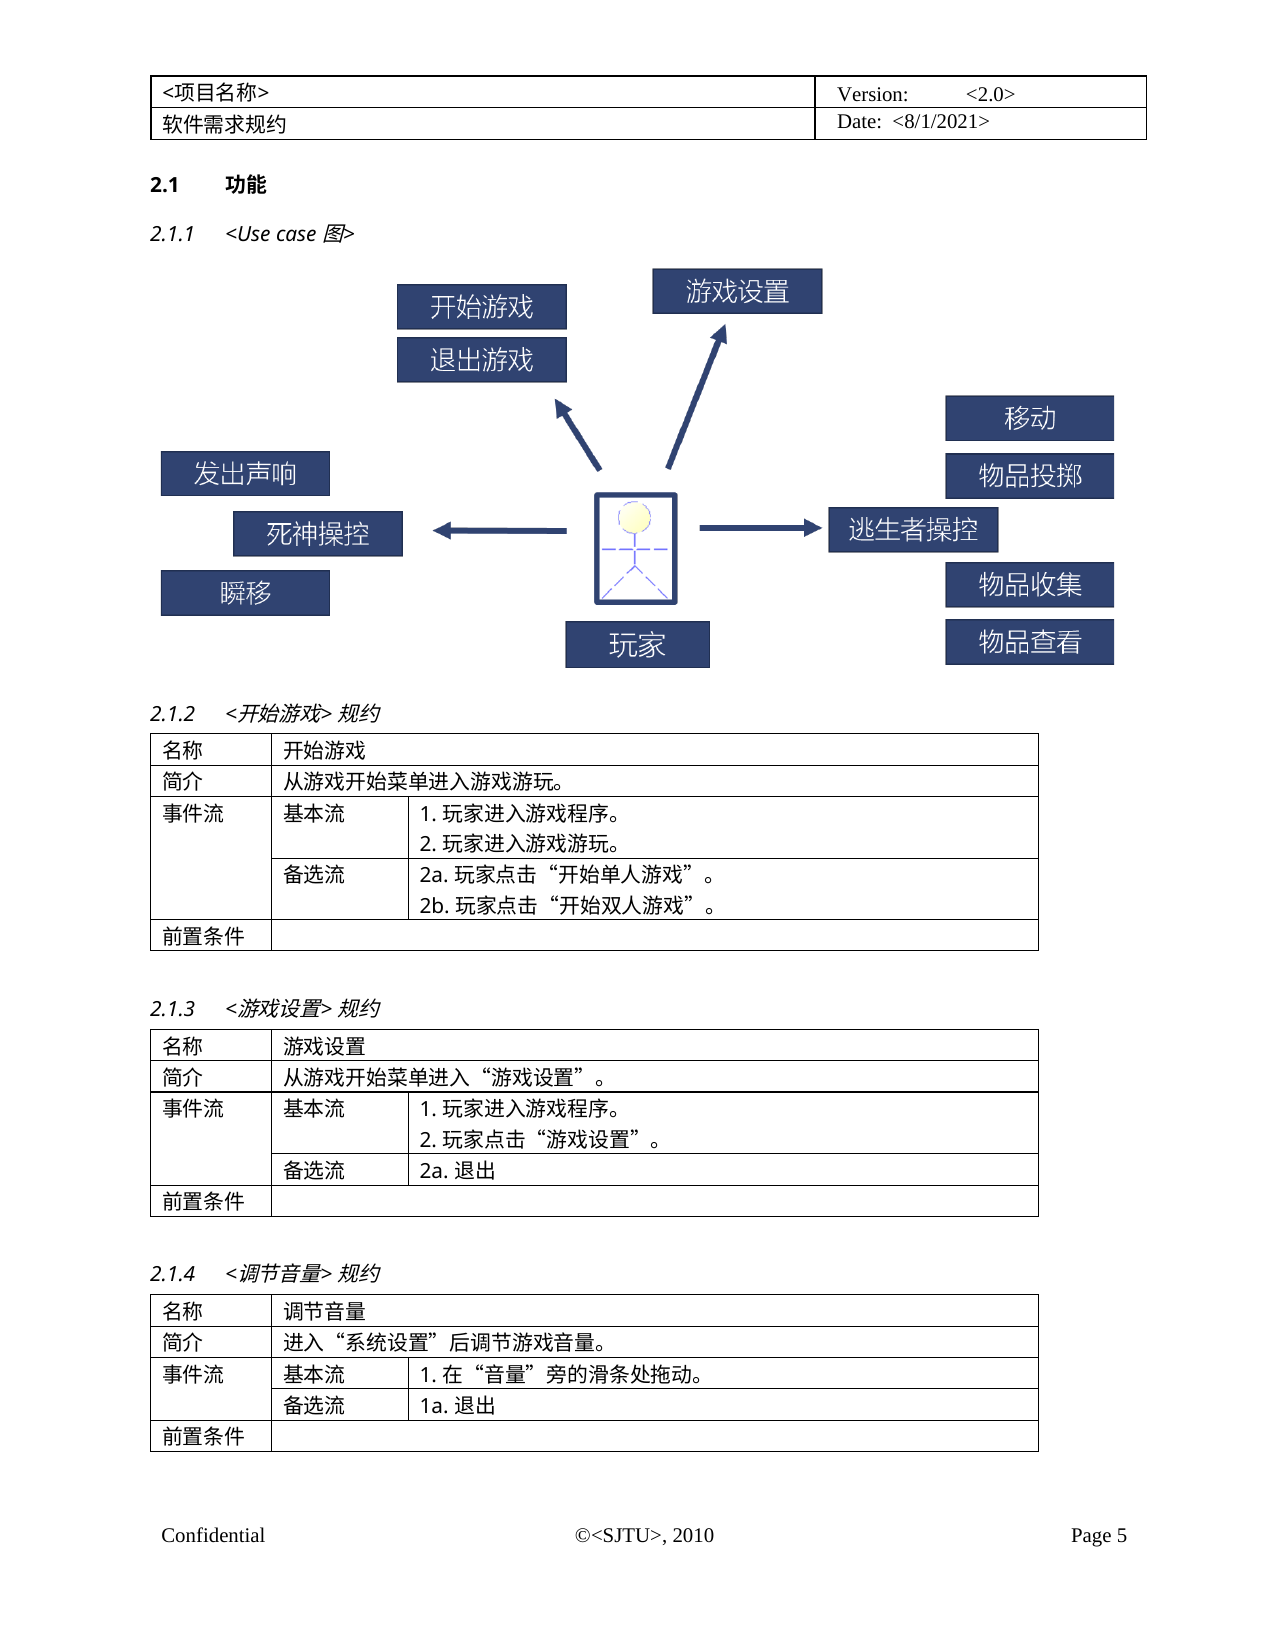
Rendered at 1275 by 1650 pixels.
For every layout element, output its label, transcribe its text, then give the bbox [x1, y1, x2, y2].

table_cell [272, 1421, 1038, 1451]
table_cell 基本流 [272, 1358, 408, 1388]
table_cell 前置条件 [151, 1421, 271, 1451]
table_header 名称 [151, 1295, 271, 1326]
subtitle <游戏设置> 规约 [150, 992, 1125, 1023]
table_cell 事件流 [151, 797, 271, 919]
table_cell 前置条件 [151, 920, 271, 950]
table_cell 备选流 [272, 1154, 408, 1184]
table_cell 基本流 [272, 797, 408, 857]
table_cell 从游戏开始菜单进入“游戏设置”。 [272, 1061, 1038, 1091]
table_cell 备选流 [272, 1389, 408, 1419]
table_cell 简介 [151, 766, 271, 796]
table_cell 进入“系统设置”后调节游戏音量。 [272, 1327, 1038, 1357]
table_cell 事件流 [151, 1093, 271, 1184]
table_cell 前置条件 [151, 1186, 271, 1216]
table_cell 2a. 玩家点击“开始单人游戏”。 2b. 玩家点击“开始双人游戏”。 [409, 859, 1038, 919]
table_header 名称 [151, 734, 271, 764]
picture [160, 266, 1115, 678]
table_cell 简介 [151, 1061, 271, 1091]
table_cell 事件流 [151, 1358, 271, 1419]
subtitle <Use case 图> [150, 218, 1125, 248]
table_header 开始游戏 [272, 734, 1038, 764]
table_cell 2a. 退出 [409, 1154, 1038, 1184]
table_cell [272, 920, 1038, 950]
table_header 名称 [151, 1030, 271, 1060]
table_header 游戏设置 [272, 1030, 1038, 1060]
subtitle <开始游戏> 规约 [150, 697, 1125, 727]
table_header 调节音量 [272, 1295, 1038, 1326]
table_cell 玩家进入游戏程序。 玩家点击“游戏设置”。 [409, 1093, 1038, 1153]
table_cell 玩家进入游戏程序。 玩家进入游戏游玩。 [409, 797, 1038, 857]
table_cell [272, 1186, 1038, 1216]
table_cell 在“音量”旁的滑条处拖动。 [409, 1358, 1038, 1388]
table_cell 基本流 [272, 1093, 408, 1153]
table_cell 备选流 [272, 859, 408, 919]
table_cell 1a. 退出 [409, 1389, 1038, 1419]
table_cell 简介 [151, 1327, 271, 1357]
table_cell 从游戏开始菜单进入游戏游玩。 [272, 766, 1038, 796]
subtitle 功能 [150, 169, 1125, 199]
subtitle <调节音量> 规约 [150, 1258, 1125, 1288]
